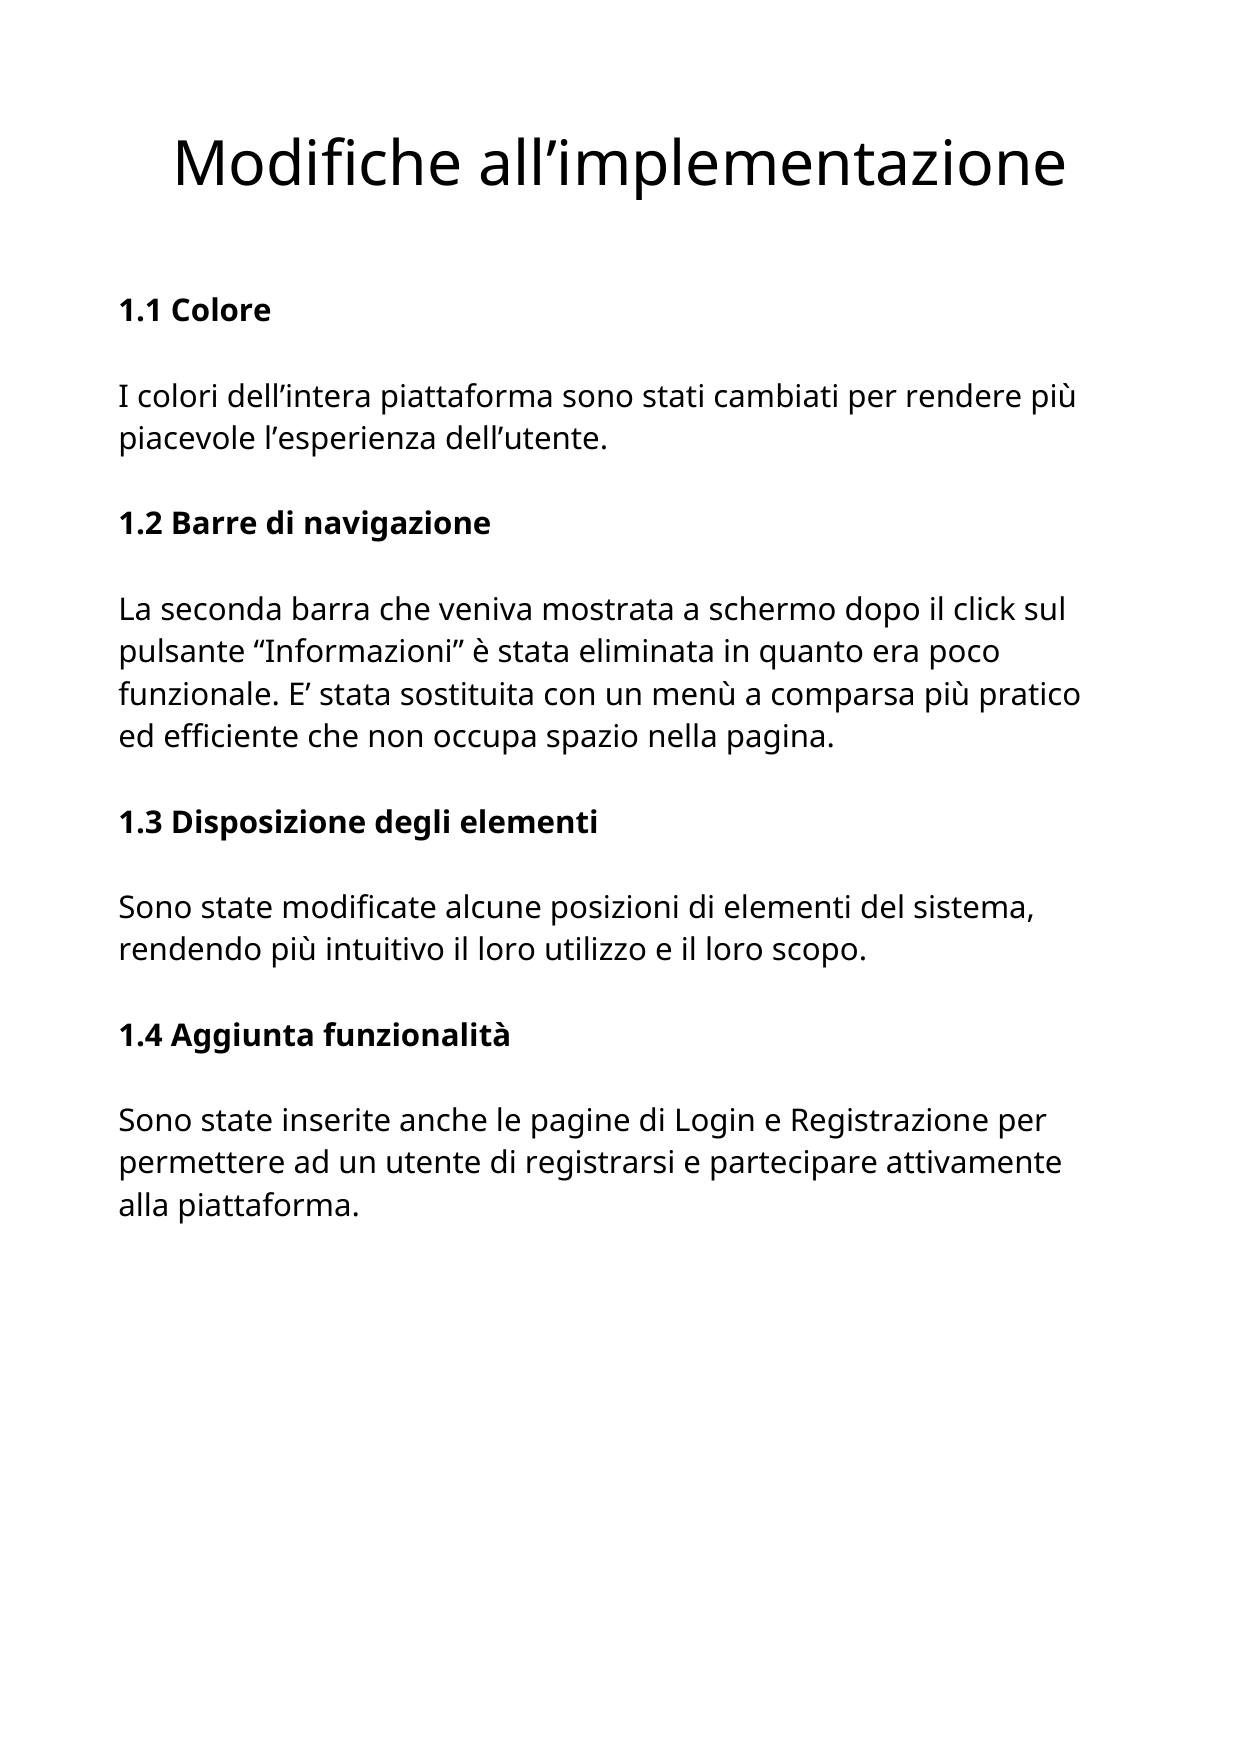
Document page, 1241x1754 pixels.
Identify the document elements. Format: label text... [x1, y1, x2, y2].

text 1.1 Colore [118, 288, 1122, 331]
text 1.4 Aggiunta funzionalità [118, 1013, 1122, 1055]
text 1.3 Disposizione degli elementi [118, 799, 1122, 842]
text I colori dell’intera piattaforma sono stati cambiati per rendere più piacevole l’esperienza dell’utente. [118, 373, 1122, 459]
text Sono state inserite anche le pagine di Login e Registrazione per permettere ad un utente di registrarsi e partecipare attivamente alla piattaforma. [118, 1098, 1122, 1226]
text La seconda barra che veniva mostrata a schermo dopo il click sul pulsante “Informazioni” è stata eliminata in quanto era poco funzionale. E’ stata sostituita con un menù a comparsa più pratico ed efficiente che non occupa spazio nella pagina. [118, 587, 1122, 757]
text 1.2 Barre di navigazione [118, 501, 1122, 544]
text Modifiche all’implementazione [118, 118, 1122, 203]
text Sono state modificate alcune posizioni di elementi del sistema, rendendo più intuitivo il loro utilizzo e il loro scopo. [118, 885, 1122, 970]
